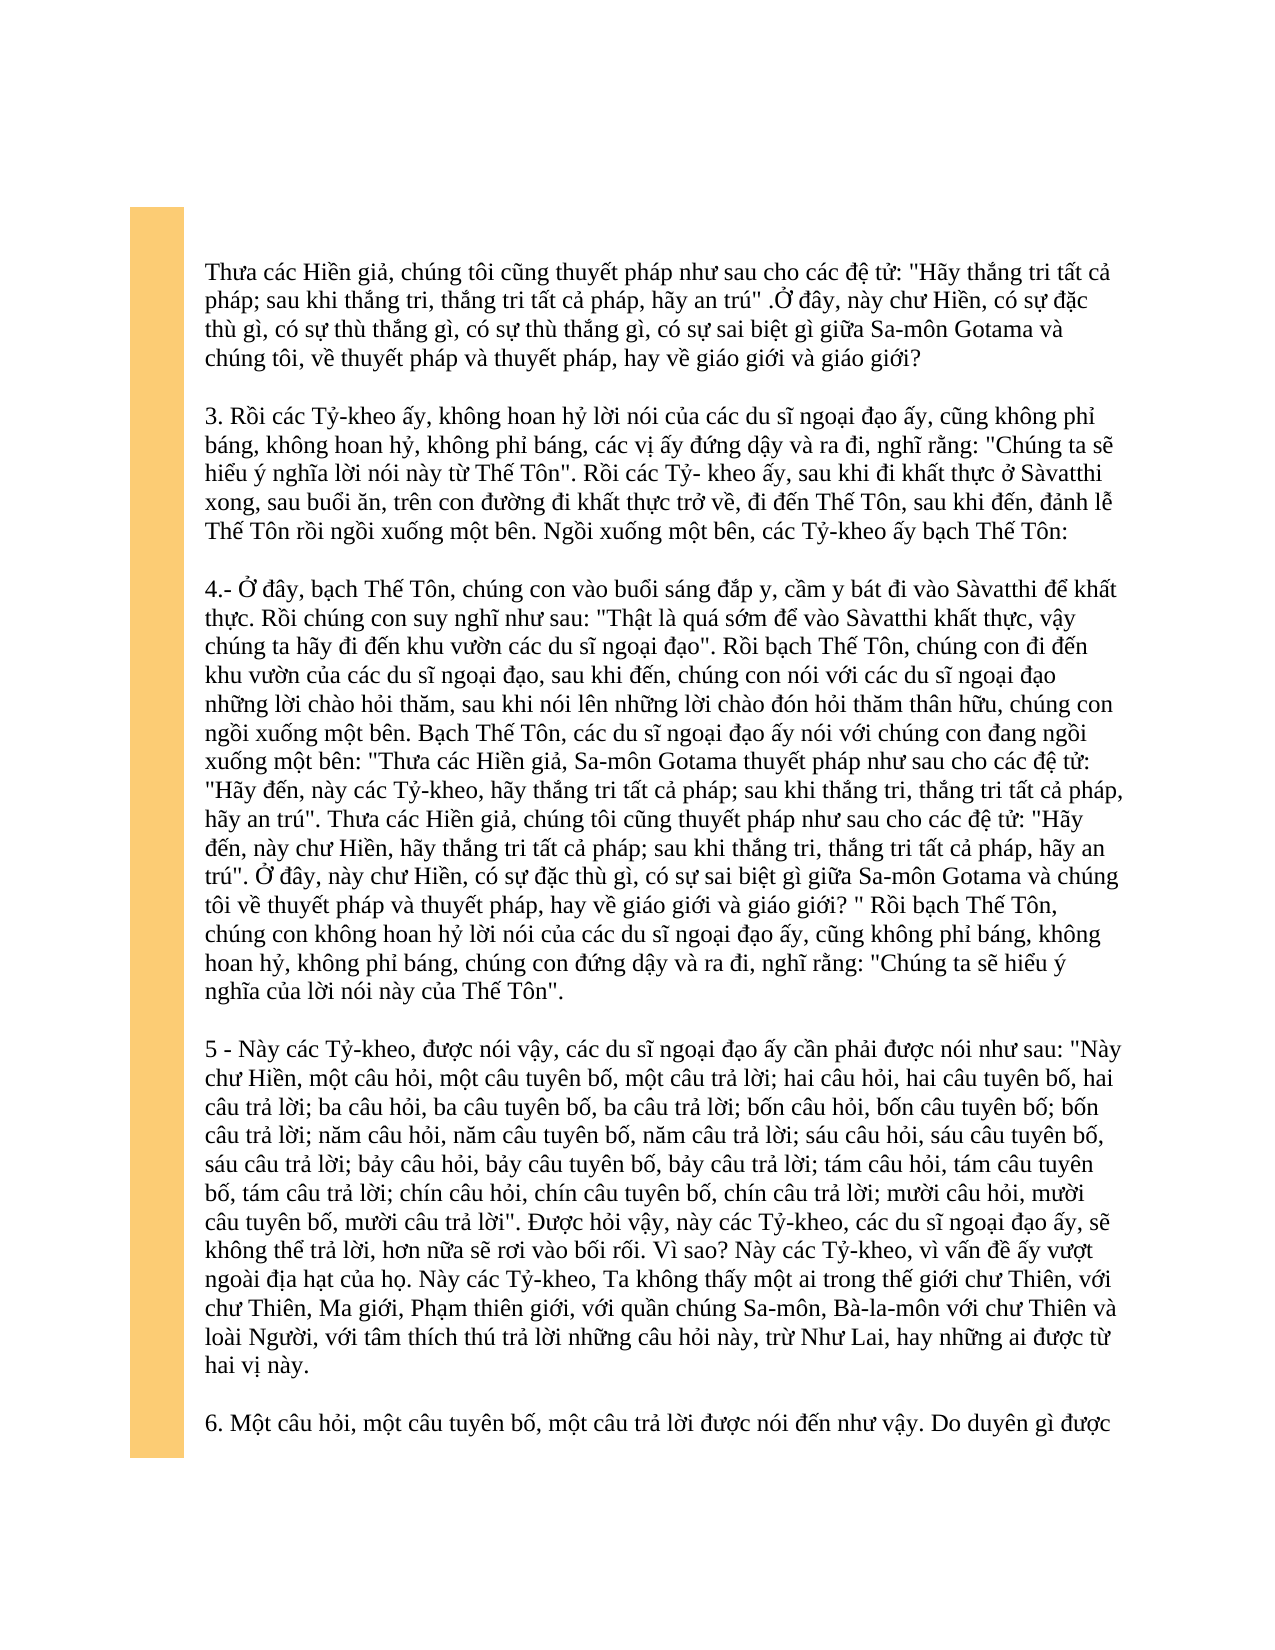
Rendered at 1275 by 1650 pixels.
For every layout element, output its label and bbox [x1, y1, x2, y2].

table_header [130, 207, 184, 1458]
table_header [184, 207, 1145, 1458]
